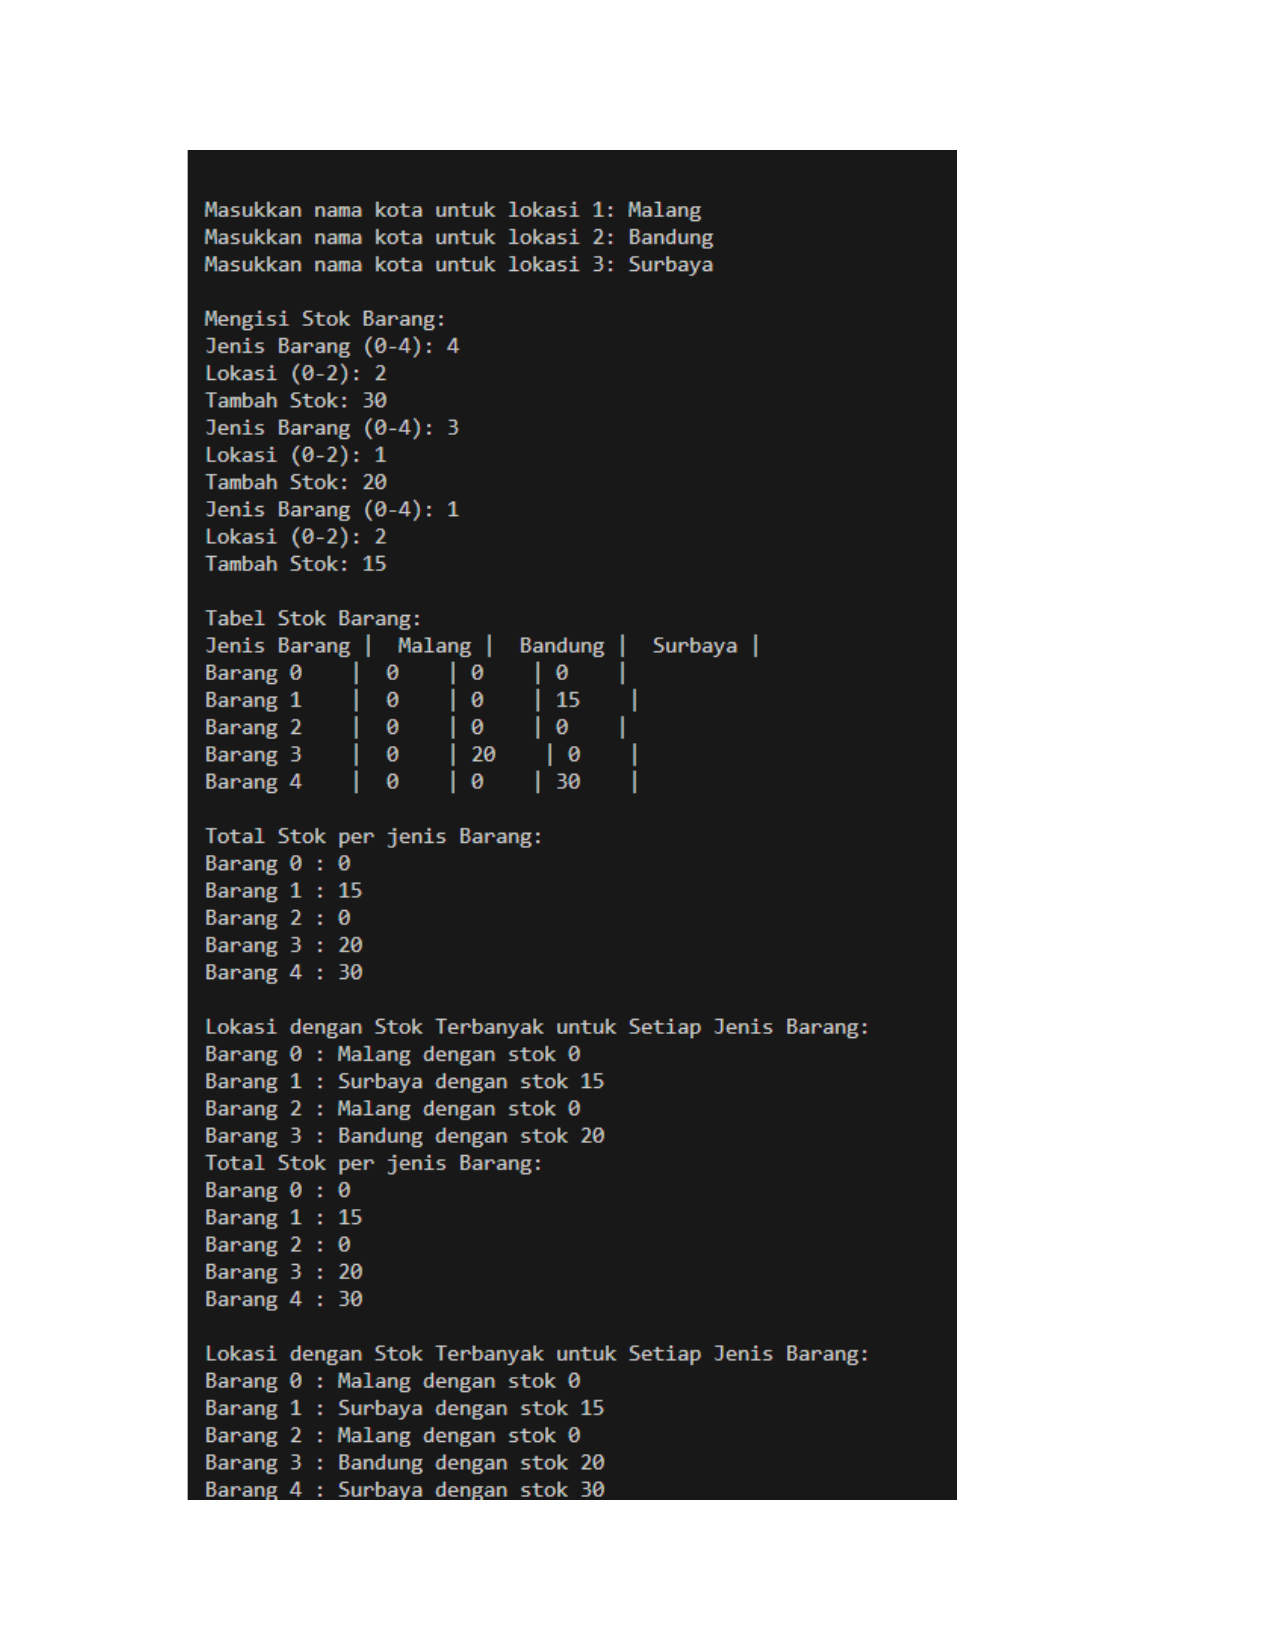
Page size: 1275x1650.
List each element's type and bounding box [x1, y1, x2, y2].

picture [187, 150, 957, 1500]
